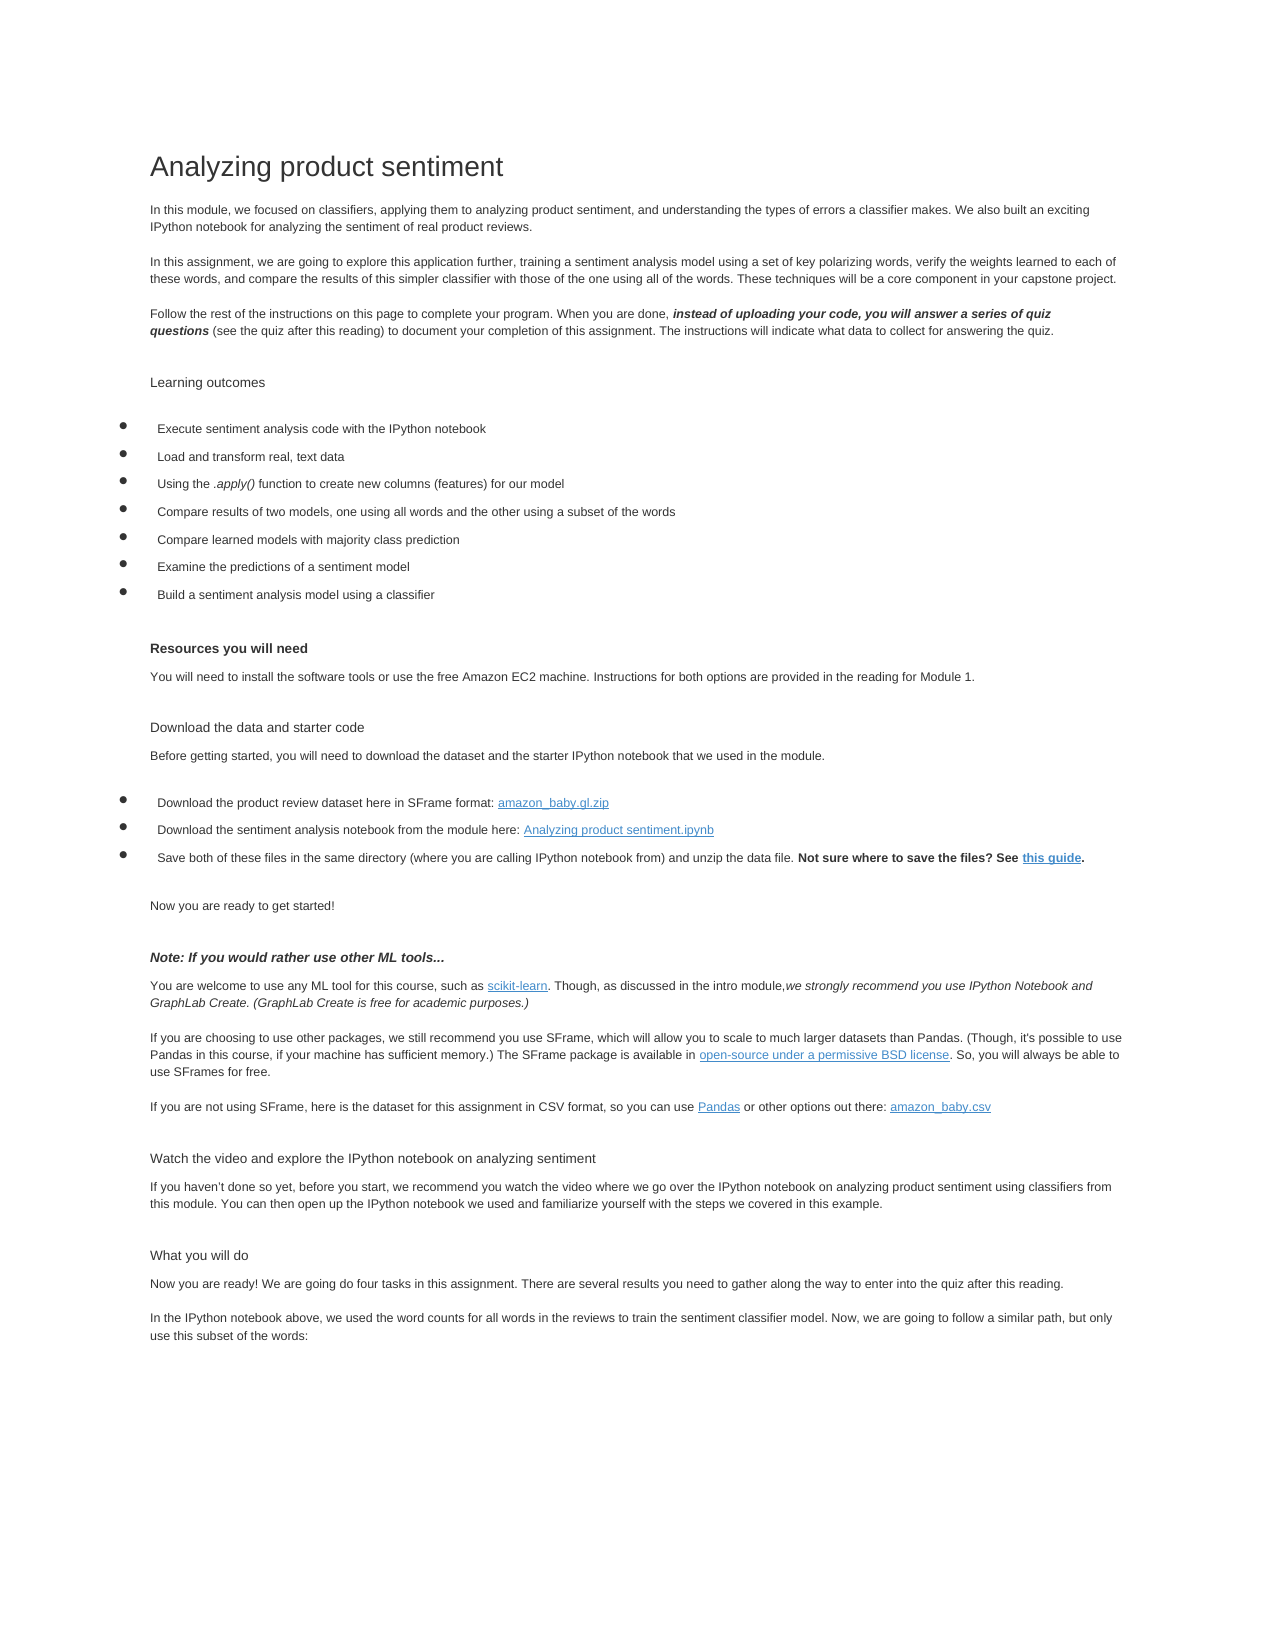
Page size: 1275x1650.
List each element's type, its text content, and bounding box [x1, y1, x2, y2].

list Load and transform real, text data [119, 447, 1125, 466]
list Compare results of two models, one using all words and the other using a subset of the words [119, 502, 1125, 521]
list Download the product review dataset here in SFrame format: amazon_baby.gl.zip [119, 793, 1125, 812]
text Learning outcomes [150, 369, 1125, 390]
text In this assignment, we are going to explore this application further, training a sentiment analysis model using a set of key polarizing words, verify the weights learned to each of these words, and compare the results of this simpler classifier with those of the one using all of the words. These techniques will be a core component in your capstone project. [150, 252, 1125, 286]
text Download the data and starter code [150, 715, 1125, 736]
text Note: If you would rather use other ML tools... [150, 944, 1125, 965]
text Before getting started, you will need to download the dataset and the starter IPython notebook that we used in the module. [150, 746, 1125, 763]
text In this module, we focused on classifiers, applying them to analyzing product sentiment, and understanding the types of errors a classifier makes. We also built an exciting IPython notebook for analyzing the sentiment of real product reviews. [150, 200, 1125, 234]
text You are welcome to use any ML tool for this course, such as scikit-learn. Though, as discussed in the intro module,we strongly recommend you use IPython Notebook and GraphLab Create. (GraphLab Create is free for academic purposes.) [150, 976, 1125, 1010]
text Resources you will need [150, 635, 1125, 656]
text Watch the video and explore the IPython notebook on analyzing sentiment [150, 1145, 1125, 1166]
text In the IPython notebook above, we used the word counts for all words in the reviews to train the sentiment classifier model. Now, we are going to follow a similar path, but only use this subset of the words: [150, 1308, 1125, 1343]
text If you haven’t done so yet, before you start, we recommend you watch the video where we go over the IPython notebook on analyzing product sentiment using classifiers from this module. You can then open up the IPython notebook we used and familiarize yourself with the steps we covered in this example. [150, 1177, 1125, 1211]
list Build a sentiment analysis model using a classifier [119, 585, 1125, 604]
text Now you are ready to get started! [150, 896, 1125, 913]
list Using the .apply() function to create new columns (features) for our model [119, 474, 1125, 493]
list Download the sentiment analysis notebook from the module here: Analyzing product sentiment.ipynb [119, 820, 1125, 839]
list Compare learned models with majority class prediction [119, 530, 1125, 549]
text Follow the rest of the instructions on this page to complete your program. When you are done, instead of uploading your code, you will answer a series of quiz questions (see the quiz after this reading) to document your completion of this assignment. The instructions will indicate what data to collect for answering the quiz. [150, 303, 1125, 338]
text Now you are ready! We are going do four tasks in this assignment. There are several results you need to gather along the way to enter into the quiz after this reading. [150, 1274, 1125, 1291]
text Analyzing product sentiment [150, 150, 1125, 182]
text What you will do [150, 1242, 1125, 1263]
list Examine the predictions of a sentiment model [119, 557, 1125, 576]
list Save both of these files in the same directory (where you are calling IPython notebook from) and unzip the data file. Not sure where to save the files? See this guide. [119, 848, 1125, 867]
text If you are choosing to use other packages, we still recommend you use SFrame, which will allow you to scale to much larger datasets than Pandas. (Though, it's possible to use Pandas in this course, if your machine has sufficient memory.) The SFrame package is available in open-source under a permissive BSD license. So, you will always be able to use SFrames for free. [150, 1028, 1125, 1079]
text You will need to install the software tools or use the free Amazon EC2 machine. Instructions for both options are provided in the reading for Module 1. [150, 666, 1125, 684]
text If you are not using SFrame, here is the dataset for this assignment in CSV format, so you can use Pandas or other options out there: amazon_baby.csv [150, 1097, 1125, 1114]
list Execute sentiment analysis code with the IPython notebook [119, 419, 1125, 438]
